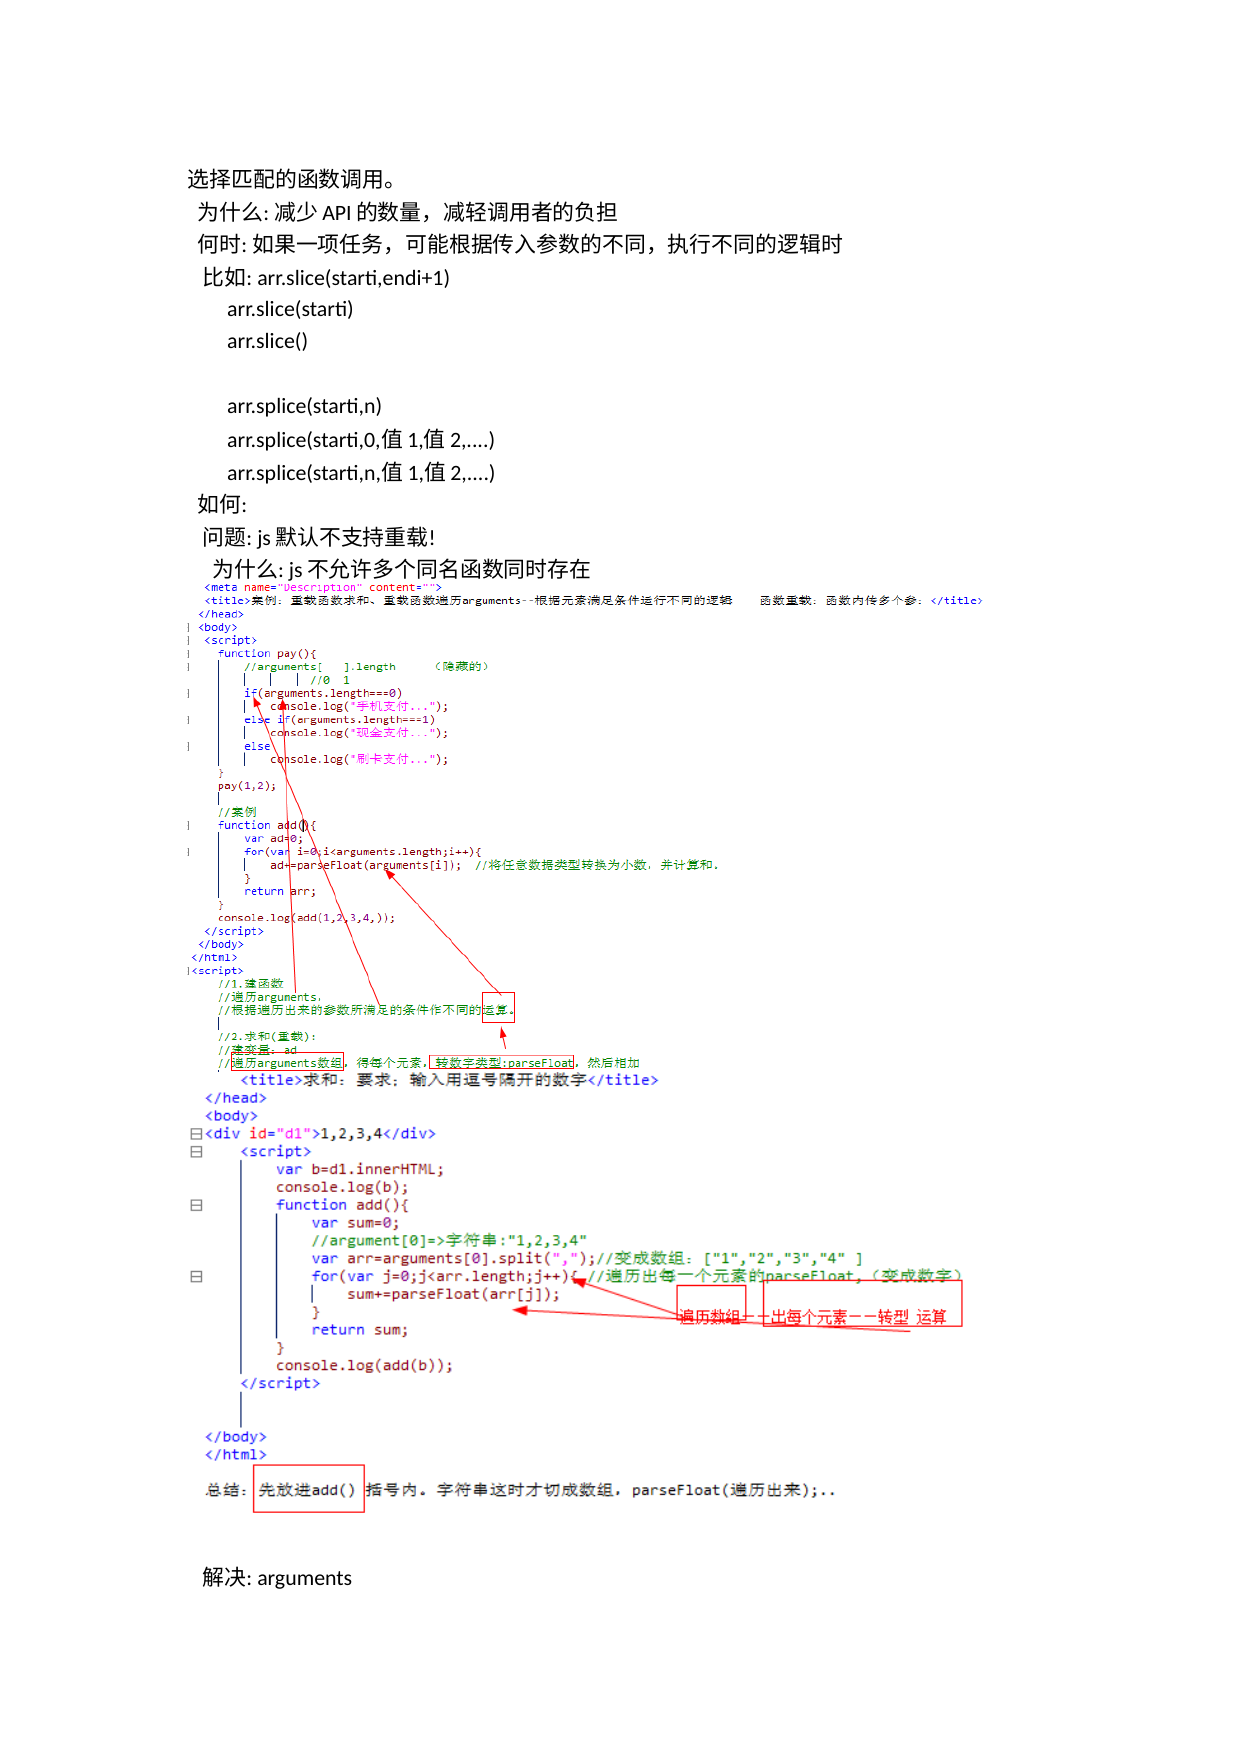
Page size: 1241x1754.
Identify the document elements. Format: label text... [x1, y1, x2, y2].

text 何时: 如果一项任务，可能根据传入参数的不同，执行不同的逻辑时 [187, 227, 1053, 259]
text 如何: [187, 487, 1053, 519]
text 为什么: 减少API的数量，减轻调用者的负担 [187, 194, 1053, 227]
text arr.splice(starti,0,值1,值2,....) [187, 422, 1053, 454]
text 为什么: js不允许多个同名函数同时存在 [187, 552, 1053, 584]
text arr.slice() [187, 324, 1053, 357]
text arr.splice(starti,n) [187, 389, 1053, 422]
text arr.slice(starti) [187, 292, 1053, 324]
text 解决: arguments [187, 1559, 1053, 1592]
text 问题: js默认不支持重载! [187, 519, 1053, 552]
text 比如: arr.slice(starti,endi+1) [187, 259, 1053, 292]
picture [187, 584, 1053, 1541]
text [187, 162, 1053, 194]
text arr.splice(starti,n,值1,值2,....) [187, 454, 1053, 487]
